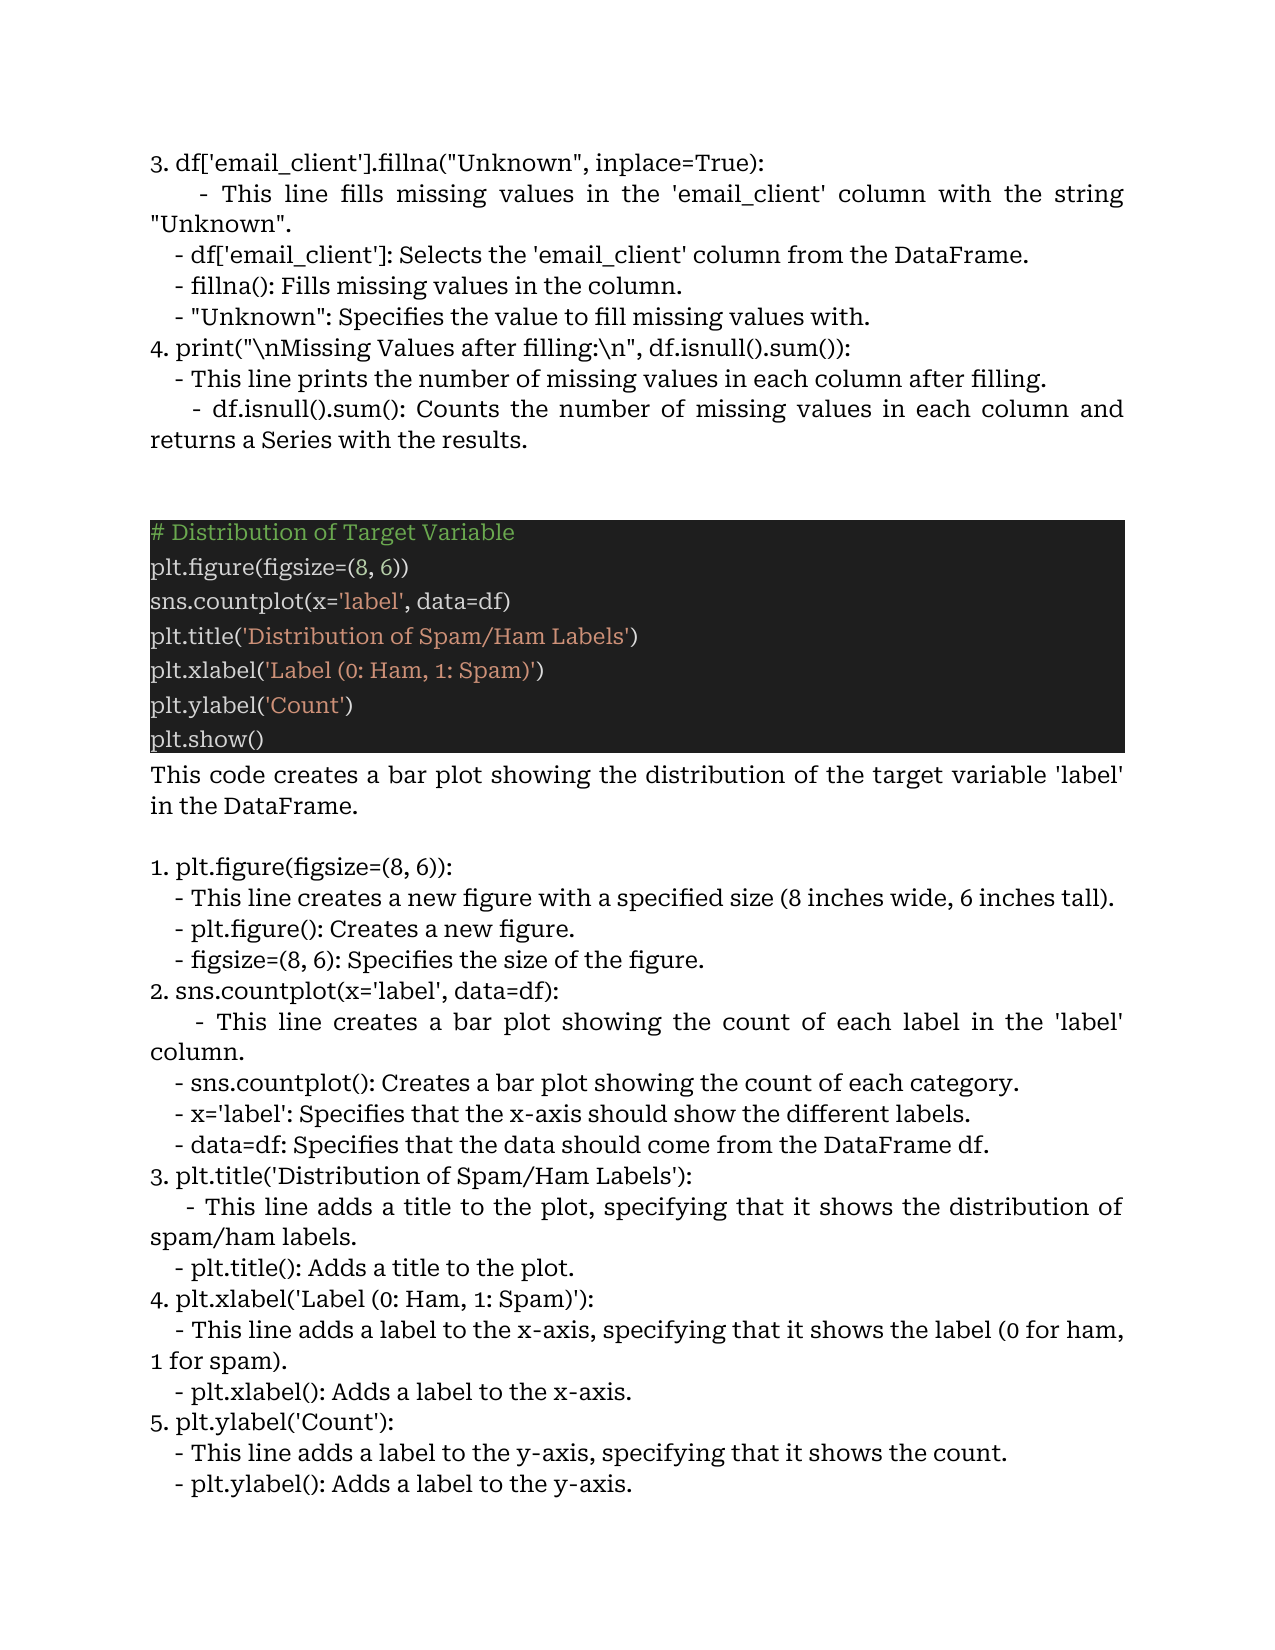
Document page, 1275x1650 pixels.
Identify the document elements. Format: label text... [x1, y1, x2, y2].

text plt.figure(figsize=(8, 6)) [150, 554, 1125, 580]
text - This line creates a bar plot showing the count of each label in the 'label' column. [150, 1009, 1125, 1066]
text - sns.countplot(): Creates a bar plot showing the count of each category. [150, 1070, 1125, 1097]
text 3. df['email_client'].fillna("Unknown", inplace=True): [150, 150, 1125, 177]
text - This line fills missing values in the 'email_client' column with the string "Unknown". [150, 181, 1125, 238]
text - df['email_client']: Selects the 'email_client' column from the DataFrame. [150, 242, 1125, 269]
text 4. plt.xlabel('Label (0: Ham, 1: Spam)'): [150, 1286, 1125, 1313]
text 4. print("\nMissing Values after filling:\n", df.isnull().sum()): [150, 335, 1125, 362]
text - This line creates a new figure with a specified size (8 inches wide, 6 inches tall). [150, 885, 1125, 912]
text # Distribution of Target Variable [150, 520, 1125, 546]
text - figsize=(8, 6): Specifies the size of the figure. [150, 947, 1125, 974]
text - x='label': Specifies that the x-axis should show the different labels. [150, 1101, 1125, 1128]
text - plt.figure(): Creates a new figure. [150, 916, 1125, 943]
text - df.isnull().sum(): Counts the number of missing values in each column and returns a Series with the results. [150, 397, 1125, 454]
text 1. plt.figure(figsize=(8, 6)): [150, 854, 1125, 881]
text plt.xlabel('Label (0: Ham, 1: Spam)') [150, 658, 1125, 684]
text sns.countplot(x='label', data=df) [150, 589, 1125, 615]
text plt.title('Distribution of Spam/Ham Labels') [150, 624, 1125, 649]
text - plt.ylabel(): Adds a label to the y-axis. [150, 1471, 1125, 1498]
text - This line prints the number of missing values in each column after filling. [150, 366, 1125, 393]
text plt.ylabel('Count') [150, 693, 1125, 718]
text - "Unknown": Specifies the value to fill missing values with. [150, 304, 1125, 331]
text - plt.xlabel(): Adds a label to the x-axis. [150, 1379, 1125, 1406]
text - This line adds a label to the y-axis, specifying that it shows the count. [150, 1440, 1125, 1467]
text 3. plt.title('Distribution of Spam/Ham Labels'): [150, 1163, 1125, 1190]
text - fillna(): Fills missing values in the column. [150, 273, 1125, 300]
text - This line adds a title to the plot, specifying that it shows the distribution of spam/ham labels. [150, 1194, 1125, 1251]
text This code creates a bar plot showing the distribution of the target variable 'label' in the DataFrame. [150, 762, 1125, 820]
text 5. plt.ylabel('Count'): [150, 1409, 1125, 1436]
text 2. sns.countplot(x='label', data=df): [150, 978, 1125, 1005]
text - This line adds a label to the x-axis, specifying that it shows the label (0 for ham, 1 for spam). [150, 1317, 1125, 1375]
text plt.show() [150, 727, 1125, 753]
text - plt.title(): Adds a title to the plot. [150, 1255, 1125, 1282]
text - data=df: Specifies that the data should come from the DataFrame df. [150, 1132, 1125, 1159]
